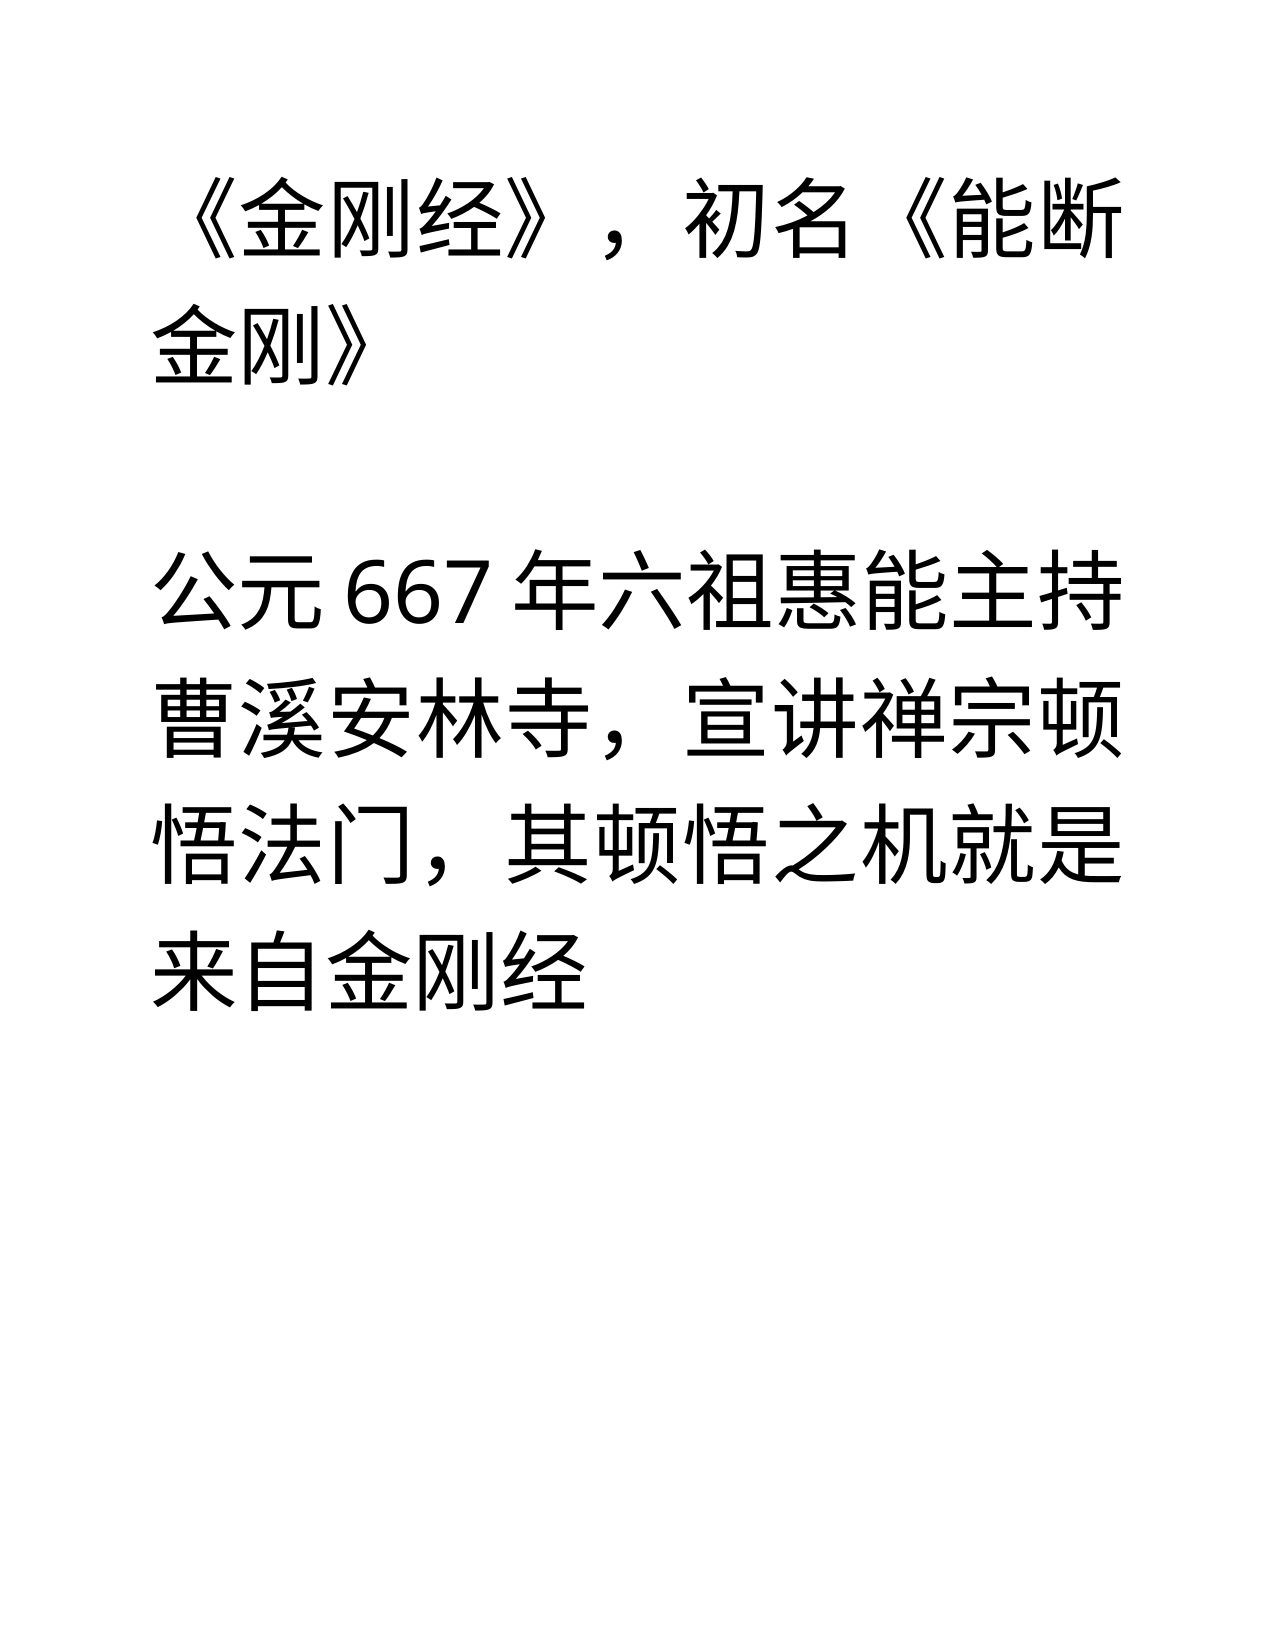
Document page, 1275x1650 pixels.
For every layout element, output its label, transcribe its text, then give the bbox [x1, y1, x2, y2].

text 公元667年六祖惠能主持曹溪安林寺，宣讲禅宗顿悟法门，其顿悟之机就是来自金刚经 [150, 522, 1125, 1029]
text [150, 150, 1125, 403]
